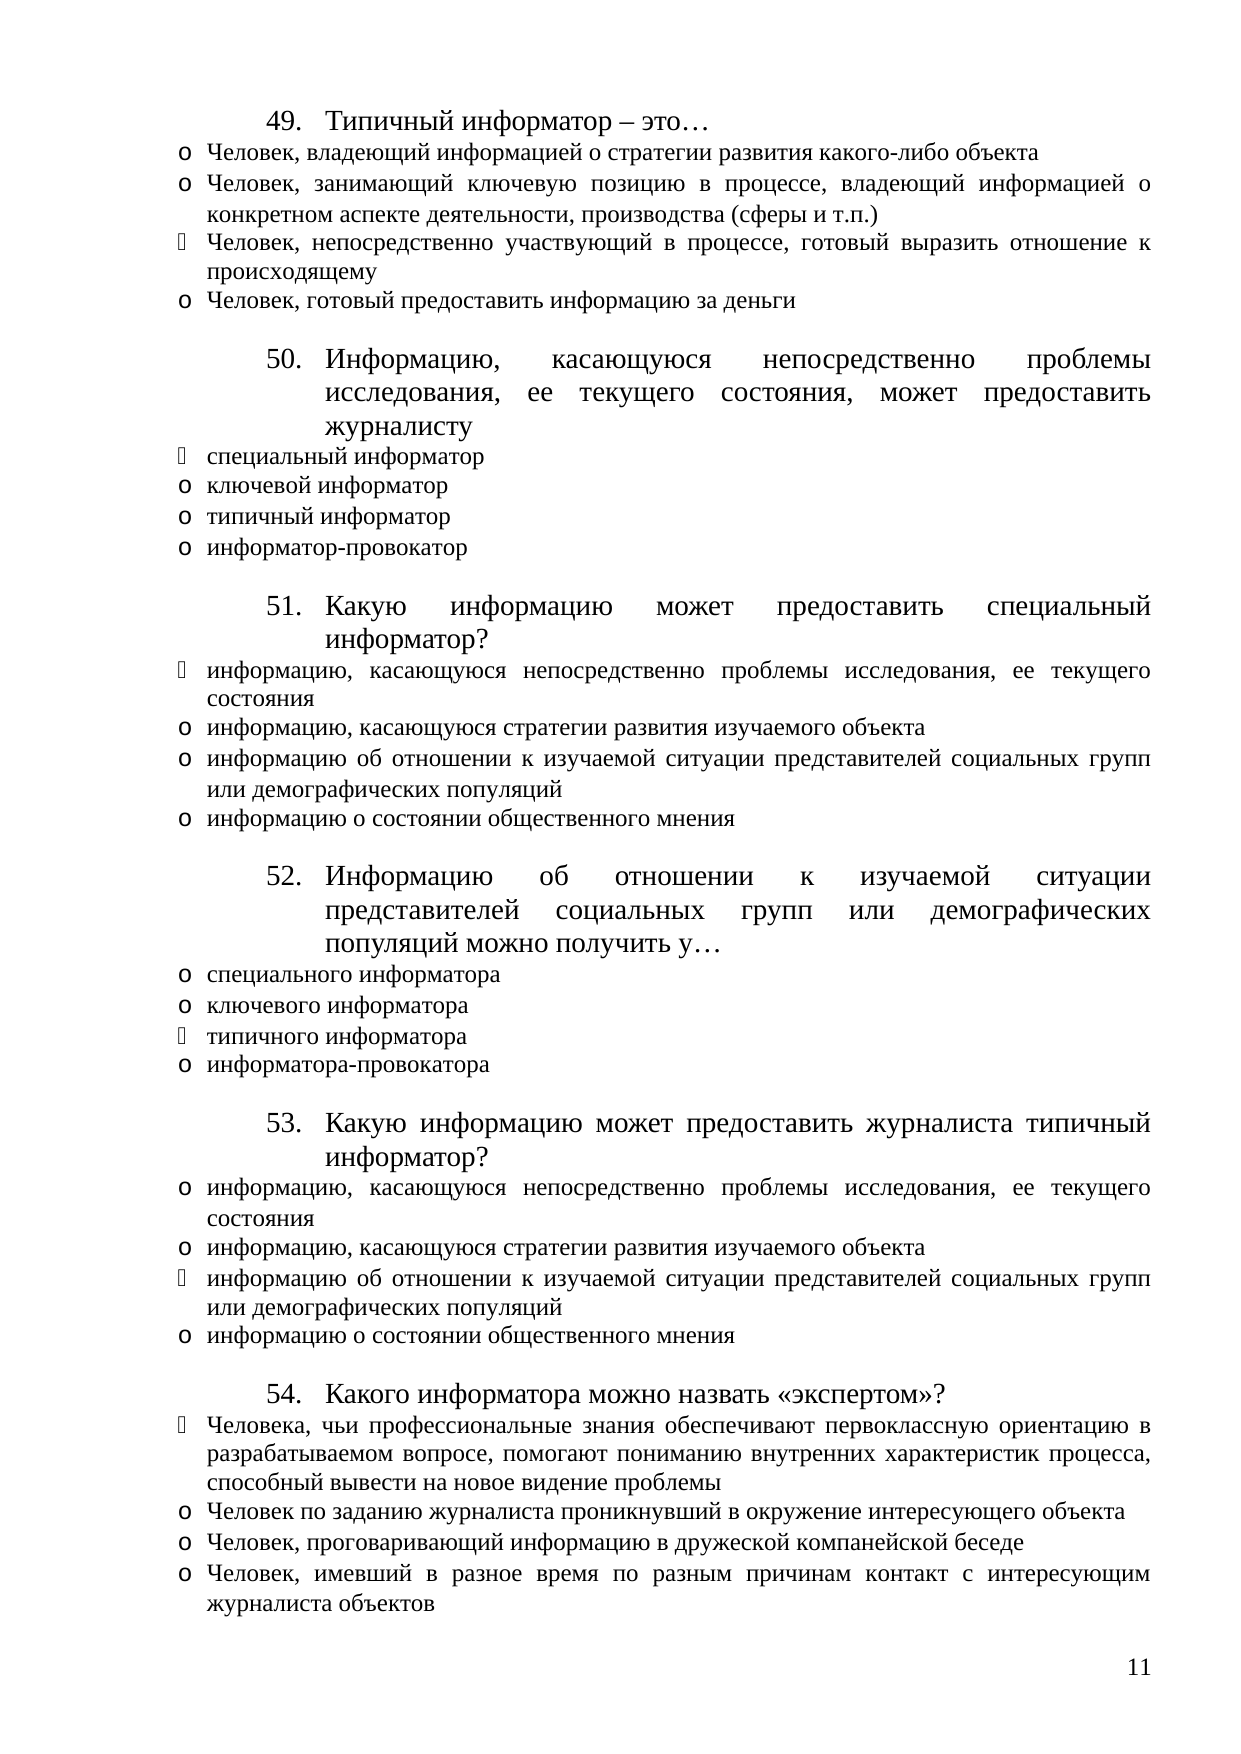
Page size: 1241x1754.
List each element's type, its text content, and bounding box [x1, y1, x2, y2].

list специальный информатор [177, 441, 1152, 470]
list типичный информатор [177, 501, 1152, 532]
text Какую информацию может предоставить журналиста типичный информатор? [266, 1105, 1152, 1172]
list Человек, готовый предоставить информацию за деньги [177, 285, 1152, 316]
list ключевой информатор [177, 470, 1152, 501]
list ключевого информатора [177, 990, 1152, 1021]
text Типичный информатор – это… [266, 103, 1152, 137]
list информацию о состоянии общественного мнения [177, 1320, 1152, 1351]
list информацию, касающуюся стратегии развития изучаемого объекта [177, 712, 1152, 743]
text Какого информатора можно назвать «экспертом»? [266, 1376, 1152, 1410]
list Человек, владеющий информацией о стратегии развития какого-либо объекта [177, 137, 1152, 168]
list Человек, проговаривающий информацию в дружеской компанейской беседе [177, 1527, 1152, 1558]
text Какую информацию может предоставить специальный информатор? [266, 588, 1152, 655]
list специального информатора [177, 959, 1152, 990]
list информацию, касающуюся стратегии развития изучаемого объекта [177, 1232, 1152, 1263]
list информацию о состоянии общественного мнения [177, 803, 1152, 833]
text Информацию, касающуюся непосредственно проблемы исследования, ее текущего состояния, может предоставить журналисту [266, 341, 1152, 441]
list Человека, чьи профессиональные знания обеспечивают первоклассную ориентацию в разрабатываемом вопросе, помогают пониманию внутренних характеристик процесса, способный вывести на новое видение проблемы [177, 1410, 1152, 1496]
list информацию, касающуюся непосредственно проблемы исследования, ее текущего состояния [177, 1172, 1152, 1232]
list типичного информатора [177, 1021, 1152, 1049]
list информацию об отношении к изучаемой ситуации представителей социальных групп или демографических популяций [177, 1263, 1152, 1320]
list информатор-провокатор [177, 532, 1152, 563]
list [177, 168, 1152, 227]
list Человек по заданию журналиста проникнувший в окружение интересующего объекта [177, 1496, 1152, 1527]
list Человек, имевший в разное время по разным причинам контакт с интересующим журналиста объектов [177, 1558, 1152, 1617]
list информатора-провокатора [177, 1049, 1152, 1080]
list Человек, непосредственно участвующий в процессе, готовый выразить отношение к происходящему [177, 227, 1152, 285]
list информацию об отношении к изучаемой ситуации представителей социальных групп или демографических популяций [177, 743, 1152, 803]
list информацию, касающуюся непосредственно проблемы исследования, ее текущего состояния [177, 655, 1152, 712]
text Информацию об отношении к изучаемой ситуации представителей социальных групп или демографических популяций можно получить у… [266, 858, 1152, 959]
